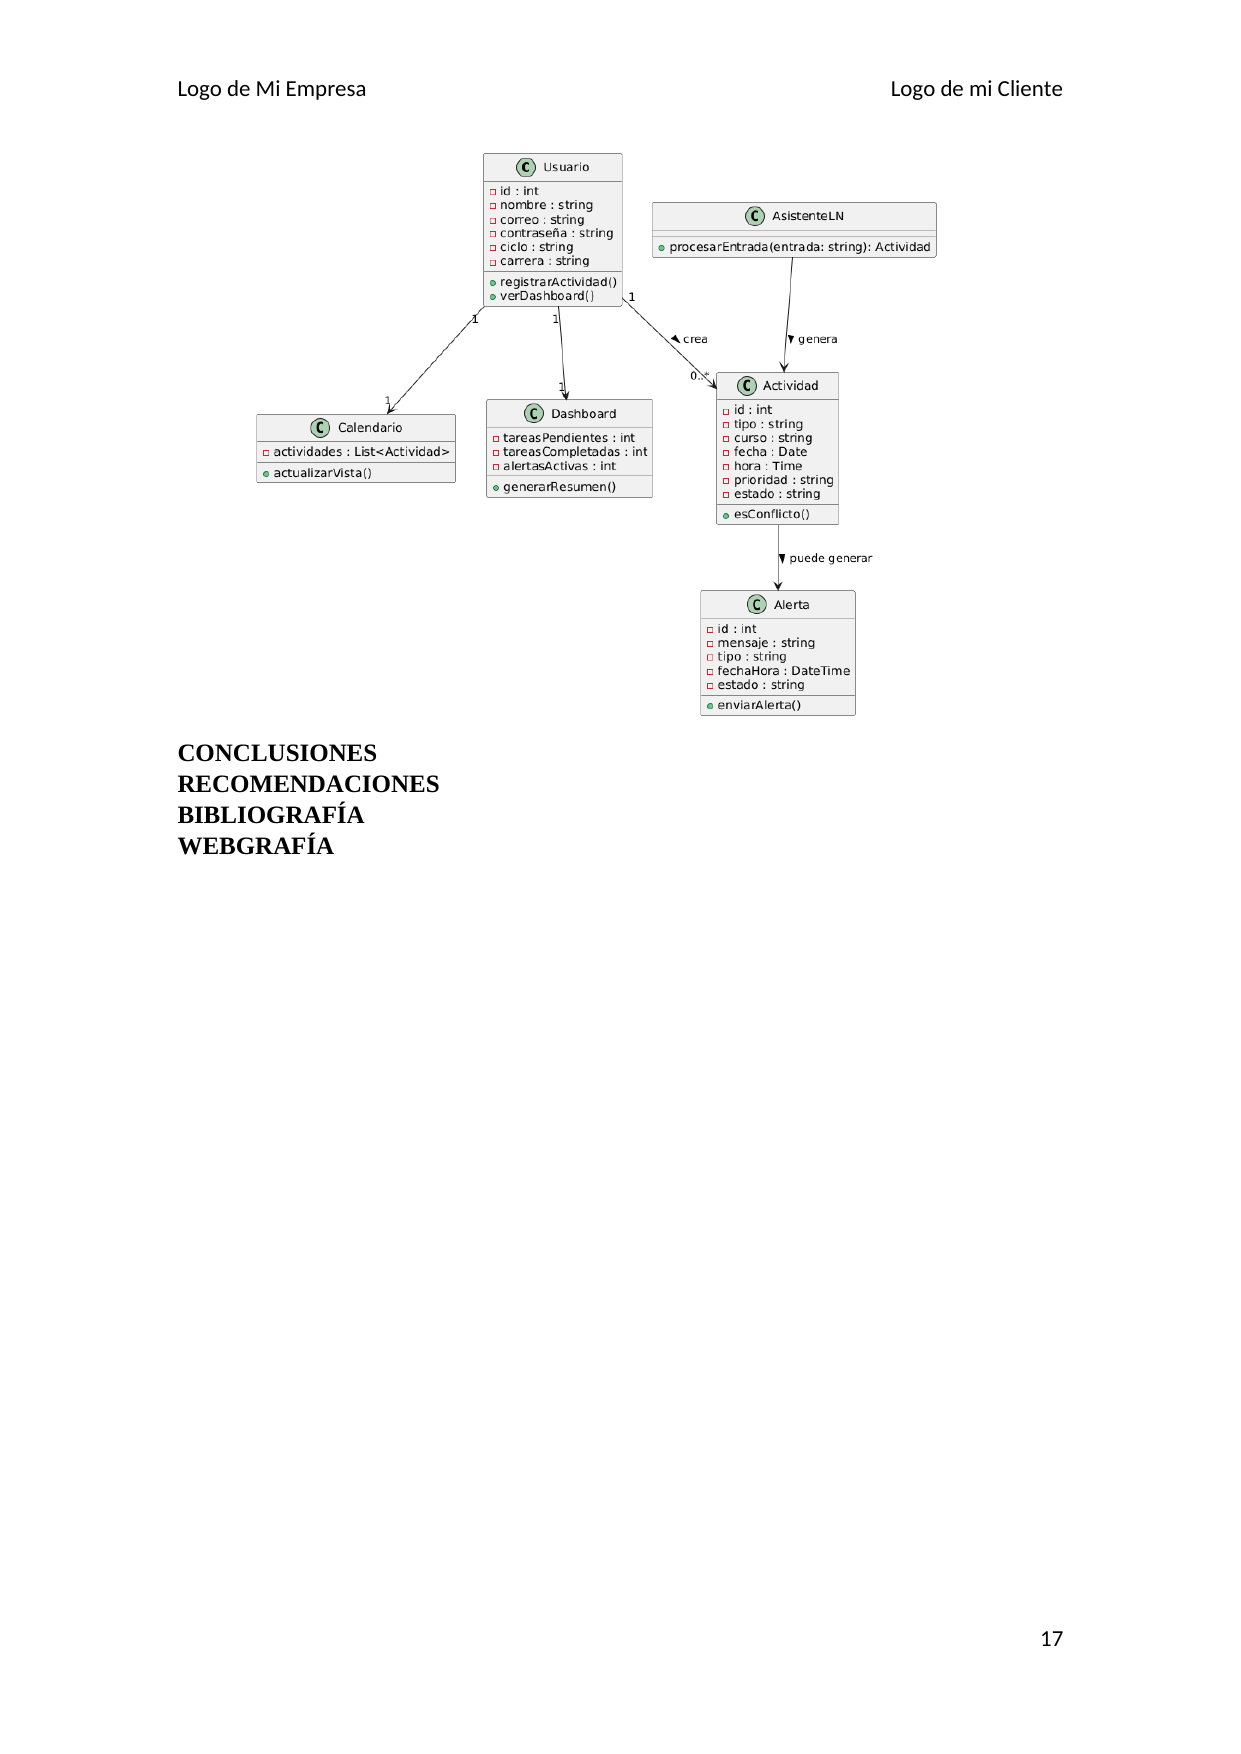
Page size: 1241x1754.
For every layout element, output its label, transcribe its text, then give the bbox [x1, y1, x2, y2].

text CONCLUSIONES RECOMENDACIONES BIBLIOGRAFÍA WEBGRAFÍA [177, 738, 1063, 860]
picture [251, 147, 940, 720]
